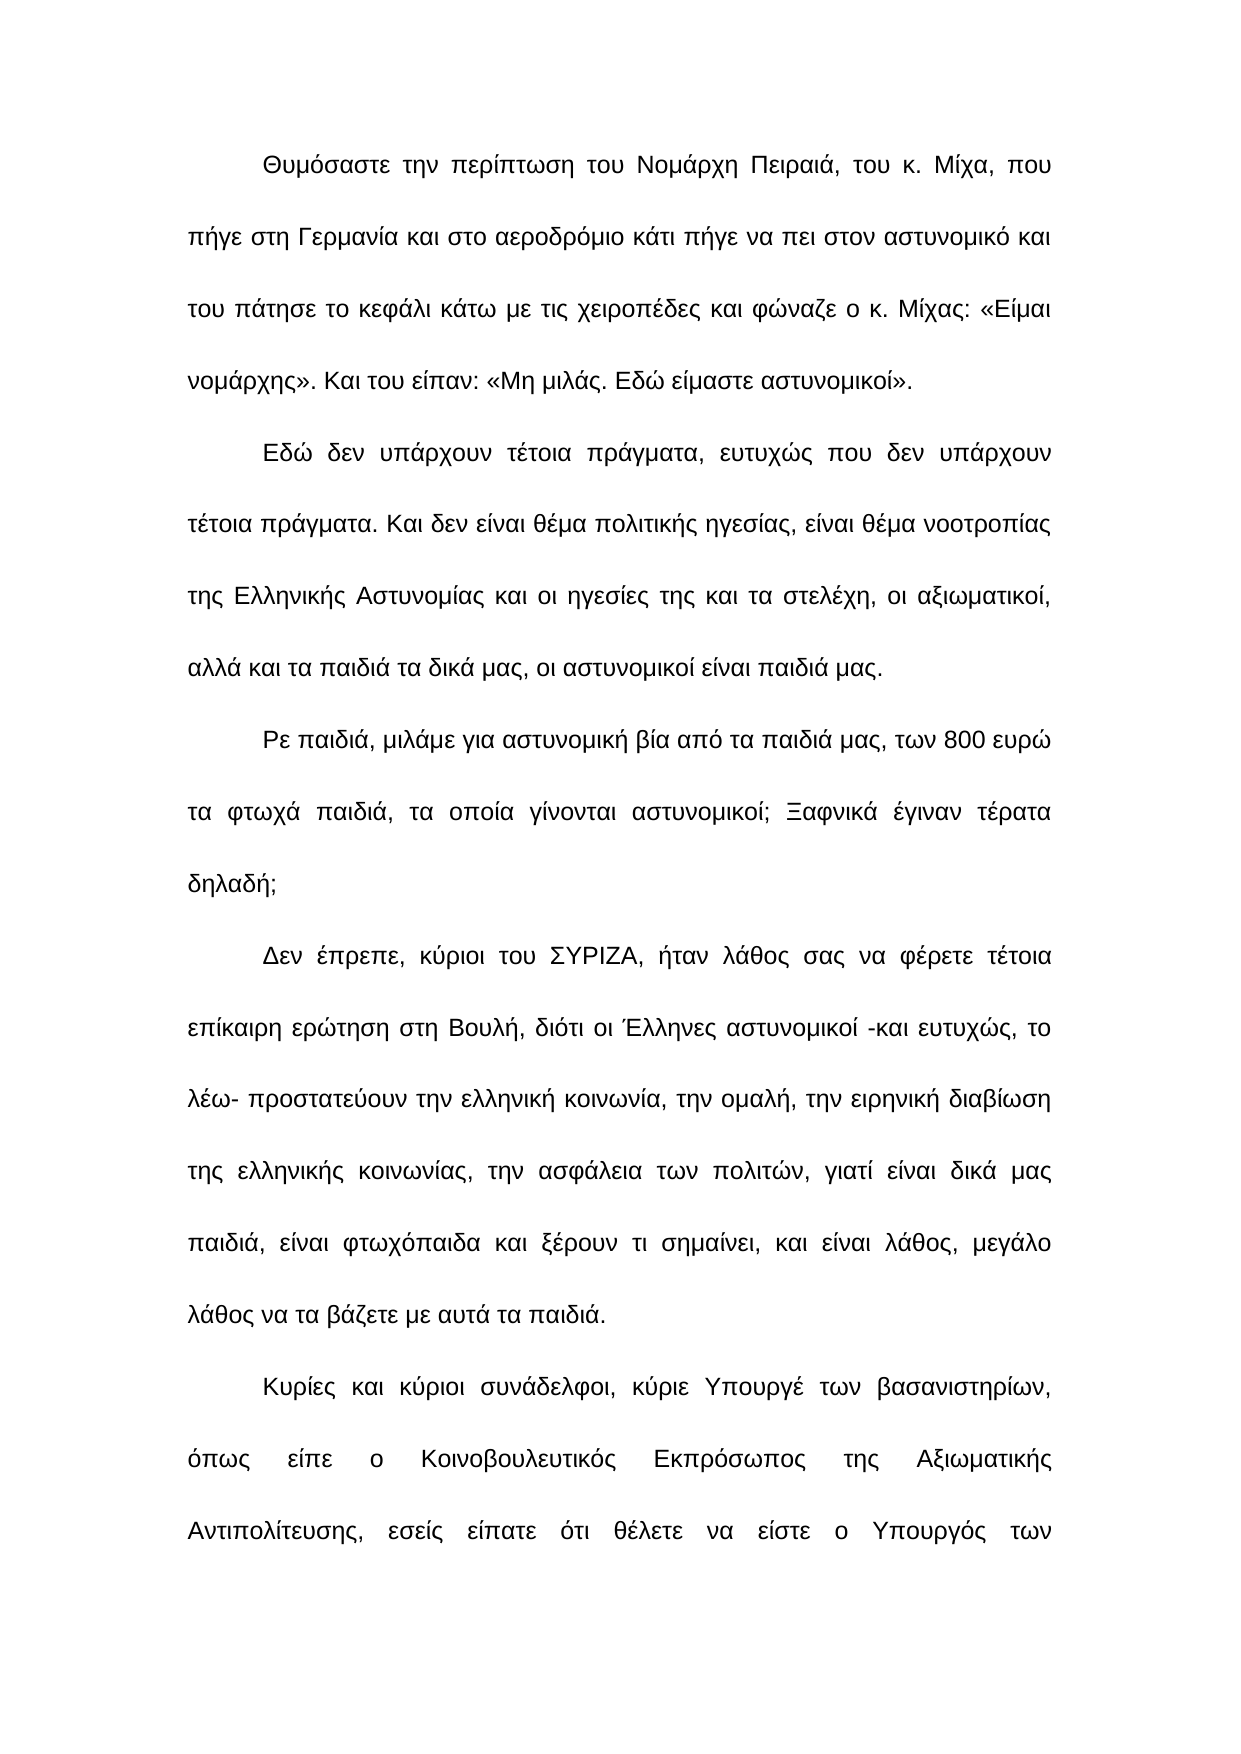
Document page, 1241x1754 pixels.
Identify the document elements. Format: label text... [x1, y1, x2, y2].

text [187, 1372, 1053, 1544]
text Ρε παιδιά, μιλάμε για αστυνομική βία από τα παιδιά μας, των 800 ευρώ τα φτωχά παιδιά, τα οποία γίνονται αστυνομικοί; Ξαφνικά έγιναν τέρατα δηλαδή; [187, 725, 1053, 897]
text Δεν έπρεπε, κύριοι του ΣΥΡΙΖΑ, ήταν λάθος σας να φέρετε τέτοια επίκαιρη ερώτηση στη Βουλή, διότι οι Έλληνες αστυνομικοί -και ευτυχώς, το λέω- προστατεύουν την ελληνική κοινωνία, την ομαλή, την ειρηνική διαβίωση της ελληνικής κοινωνίας, την ασφάλεια των πολιτών, γιατί είναι δικά μας παιδιά, είναι φτωχόπαιδα και ξέρουν τι σημαίνει, και είναι λάθος, μεγάλο λάθος να τα βάζετε με αυτά τα παιδιά. [187, 941, 1053, 1329]
text Εδώ δεν υπάρχουν τέτοια πράγματα, ευτυχώς που δεν υπάρχουν τέτοια πράγματα. Και δεν είναι θέμα πολιτικής ηγεσίας, είναι θέμα νοοτροπίας της Ελληνικής Αστυνομίας και οι ηγεσίες της και τα στελέχη, οι αξιωματικοί, αλλά και τα παιδιά τα δικά μας, οι αστυνομικοί είναι παιδιά μας. [187, 437, 1053, 682]
text Θυμόσαστε την περίπτωση του Νομάρχη Πειραιά, του κ. Μίχα, που πήγε στη Γερμανία και στο αεροδρόμιο κάτι πήγε να πει στον αστυνομικό και του πάτησε το κεφάλι κάτω με τις χειροπέδες και φώναζε ο κ. Μίχας: «Είμαι νομάρχης». Και του είπαν: «Μη μιλάς. Εδώ είμαστε αστυνομικοί». [187, 150, 1053, 394]
